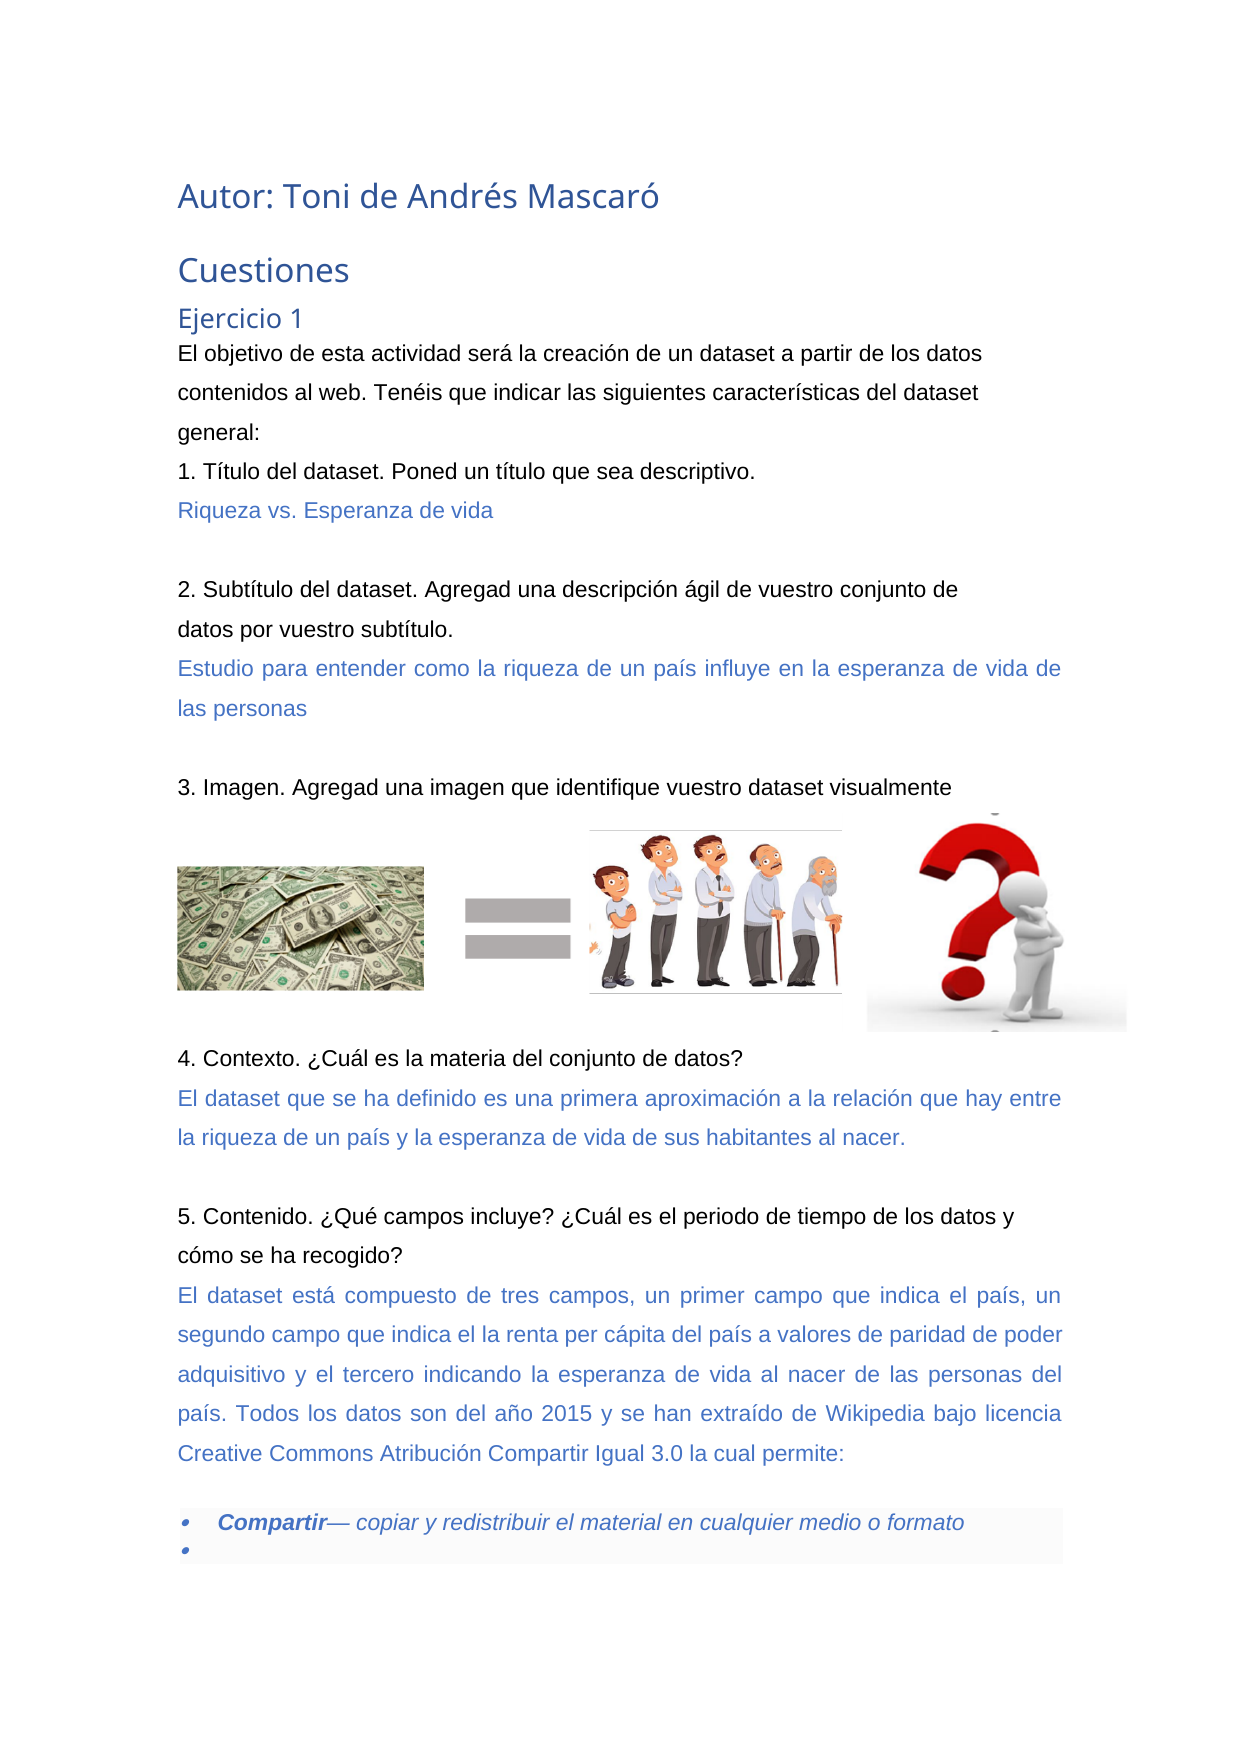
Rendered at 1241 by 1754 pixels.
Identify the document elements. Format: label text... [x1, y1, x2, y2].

text general: [177, 418, 1063, 445]
text datos por vuestro subtítulo. [177, 616, 1063, 642]
picture [177, 813, 1131, 1032]
text 1. Título del dataset. Poned un título que sea descriptivo. [177, 458, 1063, 484]
subtitle Ejercicio 1 [177, 300, 1063, 337]
text El objetivo de esta actividad será la creación de un dataset a partir de los datos [177, 339, 1063, 366]
list Compartir— copiar y redistribuir el material en cualquier medio o formato [180, 1508, 1063, 1535]
text Estudio para entender como la riqueza de un país influye en la esperanza de vida de las personas [177, 655, 1063, 721]
subtitle Cuestiones [177, 247, 1063, 292]
text cómo se ha recogido? [177, 1242, 1063, 1269]
subtitle Autor: Toni de Andrés Mascaró [177, 173, 1063, 218]
text contenidos al web. Tenéis que indicar las siguientes características del dataset [177, 379, 1063, 405]
text 2. Subtítulo del dataset. Agregad una descripción ágil de vuestro conjunto de [177, 576, 1063, 603]
text 5. Contenido. ¿Qué campos incluye? ¿Cuál es el periodo de tiempo de los datos y [177, 1203, 1063, 1229]
text 4. Contexto. ¿Cuál es la materia del conjunto de datos? [177, 1045, 1063, 1071]
text Riqueza vs. Esperanza de vida [177, 497, 1063, 524]
text 3. Imagen. Agregad una imagen que identifique vuestro dataset visualmente [177, 774, 1063, 800]
text El dataset que se ha definido es una primera aproximación a la relación que hay entre la riqueza de un país y la esperanza de vida de sus habitantes al nacer. [177, 1084, 1063, 1150]
text El dataset está compuesto de tres campos, un primer campo que indica el país, un segundo campo que indica el la renta per cápita del país a valores de paridad de poder adquisitivo y el tercero indicando la esperanza de vida al nacer de las personas del país. Todos los datos son del año 2015 y se han extraído de Wikipedia bajo licencia Creative Commons Atribución Compartir Igual 3.0 la cual permite: [177, 1282, 1063, 1466]
